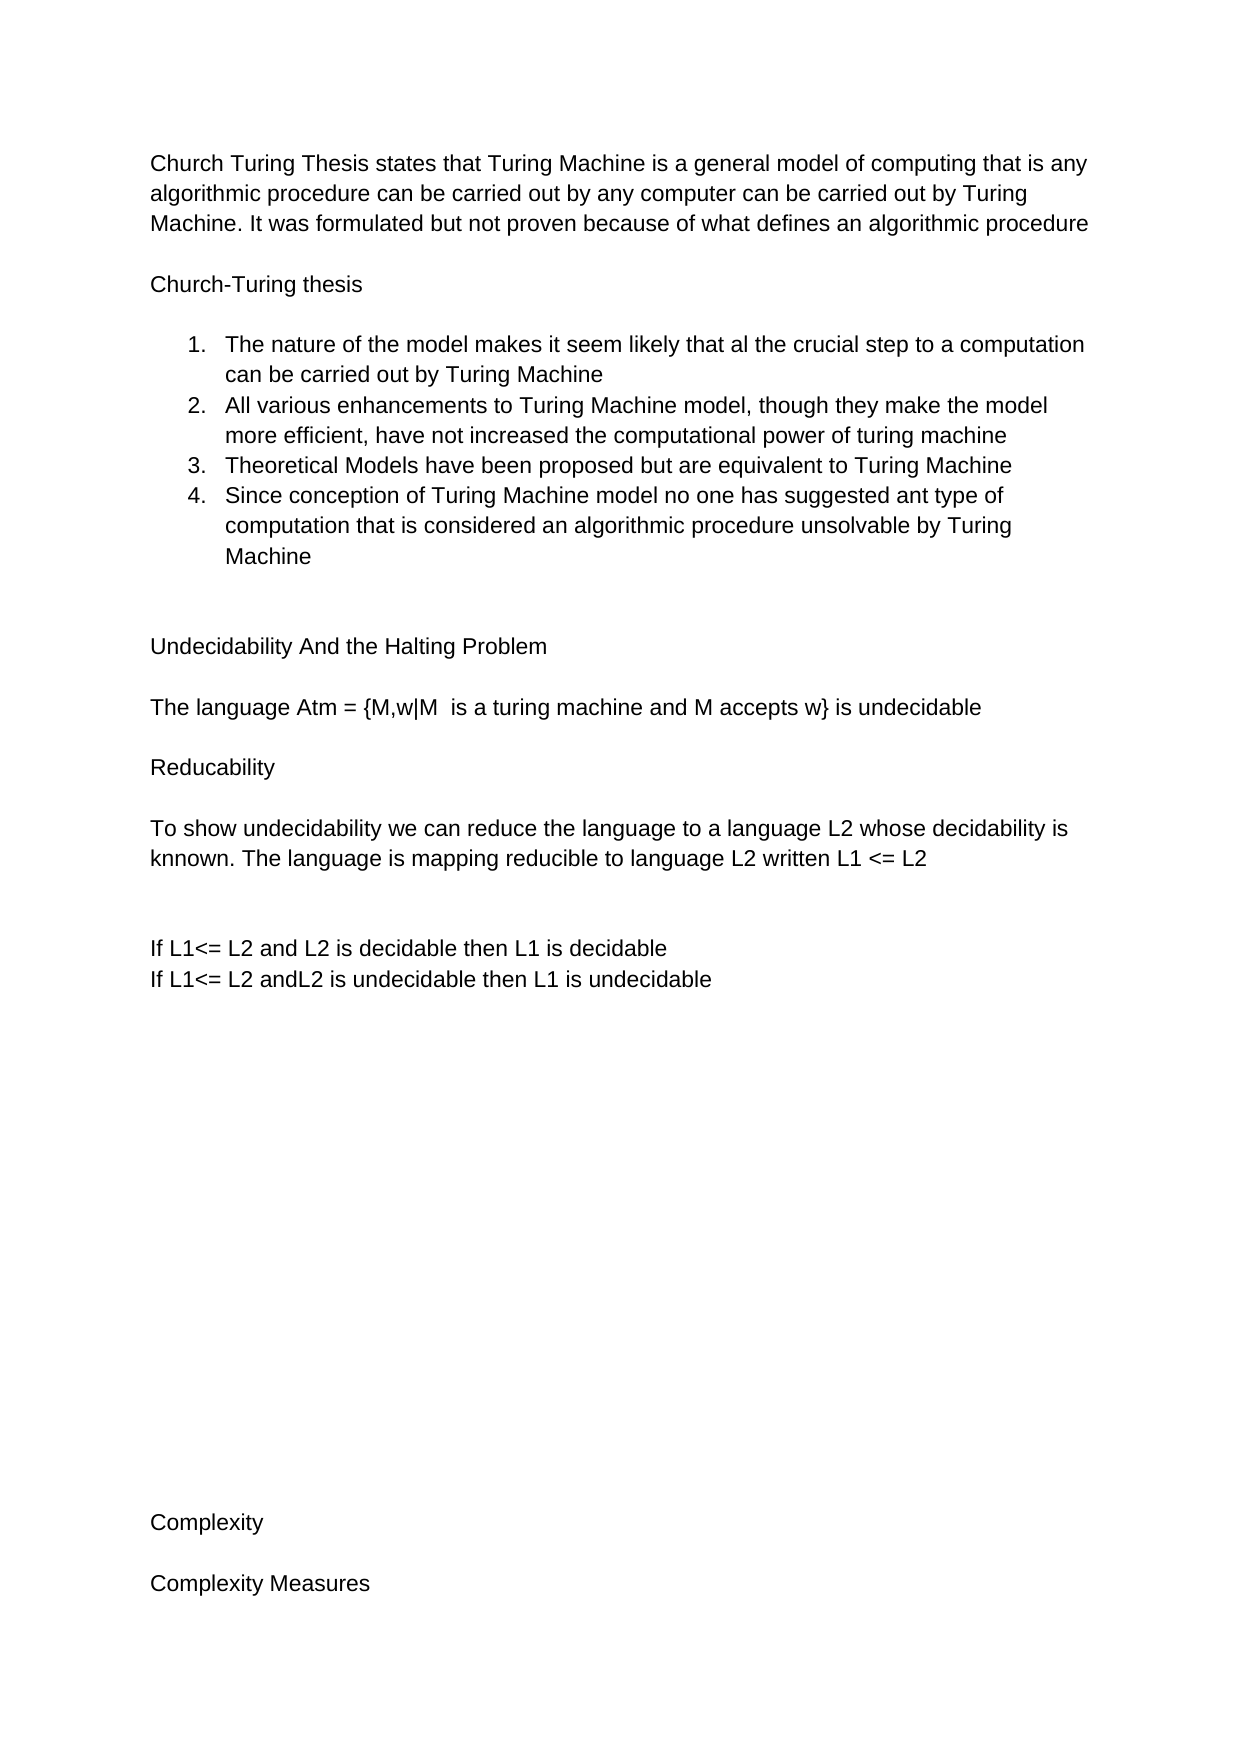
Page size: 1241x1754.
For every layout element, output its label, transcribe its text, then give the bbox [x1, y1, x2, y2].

text Reducability [150, 754, 1090, 781]
text Complexity Measures [150, 1570, 1090, 1596]
list The nature of the model makes it seem likely that al the crucial step to a computation can be carried out by Turing Machine [187, 331, 1090, 388]
text The language Atm = {M,w|M is a turing machine and M accepts w} is undecidable [150, 694, 1090, 720]
text Church-Turing thesis [150, 271, 1090, 297]
text To show undecidability we can reduce the language to a language L2 whose decidability is knnown. The language is mapping reducible to language L2 written L1 <= L2 [150, 814, 1090, 871]
list Theoretical Models have been proposed but are equivalent to Turing Machine [187, 452, 1090, 478]
list Since conception of Turing Machine model no one has suggested ant type of computation that is considered an algorithmic procedure unsolvable by Turing Machine [187, 482, 1090, 569]
text Undecidability And the Halting Problem [150, 633, 1090, 660]
text If L1<= L2 and L2 is decidable then L1 is decidable [150, 935, 1090, 962]
list All various enhancements to Turing Machine model, though they make the model more efficient, have not increased the computational power of turing machine [187, 392, 1090, 448]
text If L1<= L2 andL2 is undecidable then L1 is undecidable [150, 966, 1090, 992]
text Church Turing Thesis states that Turing Machine is a general model of computing that is any algorithmic procedure can be carried out by any computer can be carried out by Turing Machine. It was formulated but not proven because of what defines an algorithmic procedure [150, 150, 1090, 237]
text Complexity [150, 1509, 1090, 1536]
